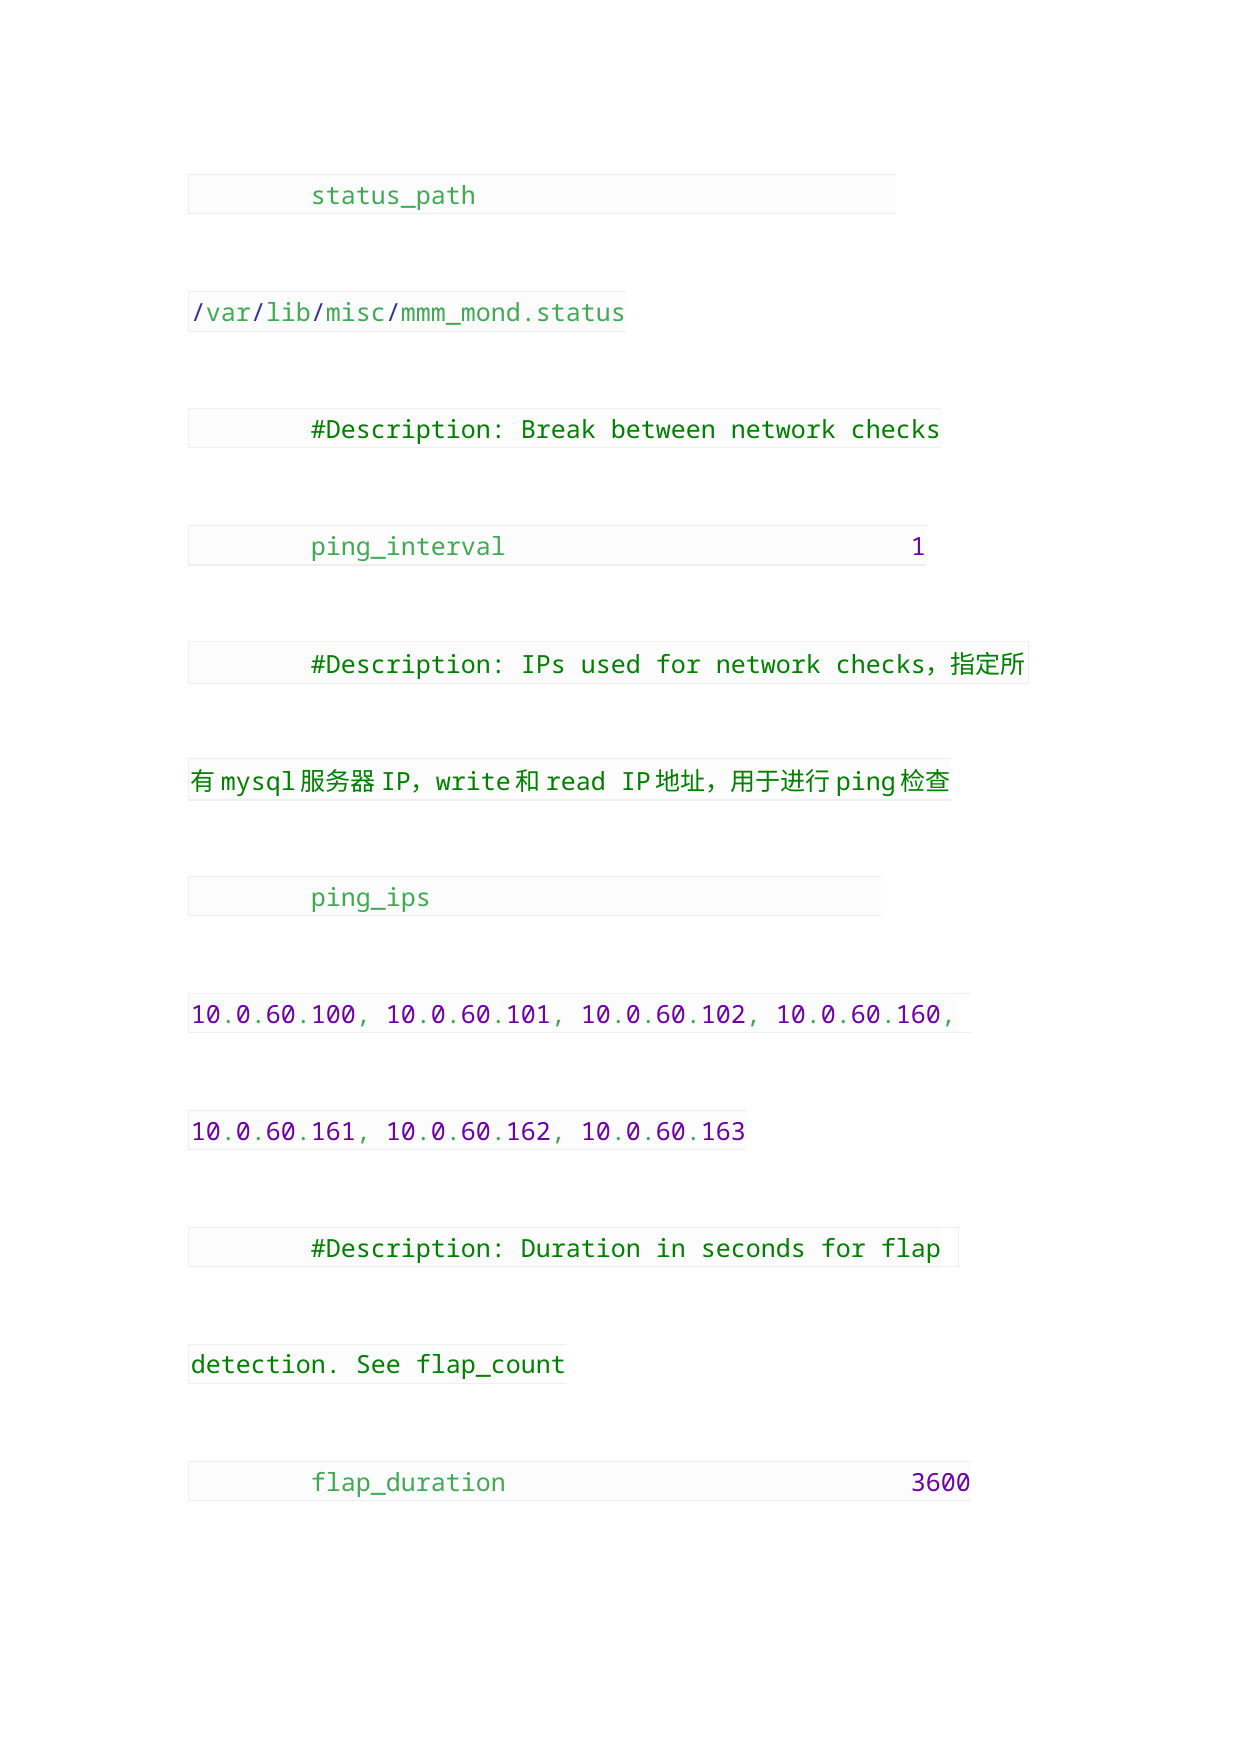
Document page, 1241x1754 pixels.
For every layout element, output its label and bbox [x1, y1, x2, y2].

text [187, 162, 1053, 1514]
